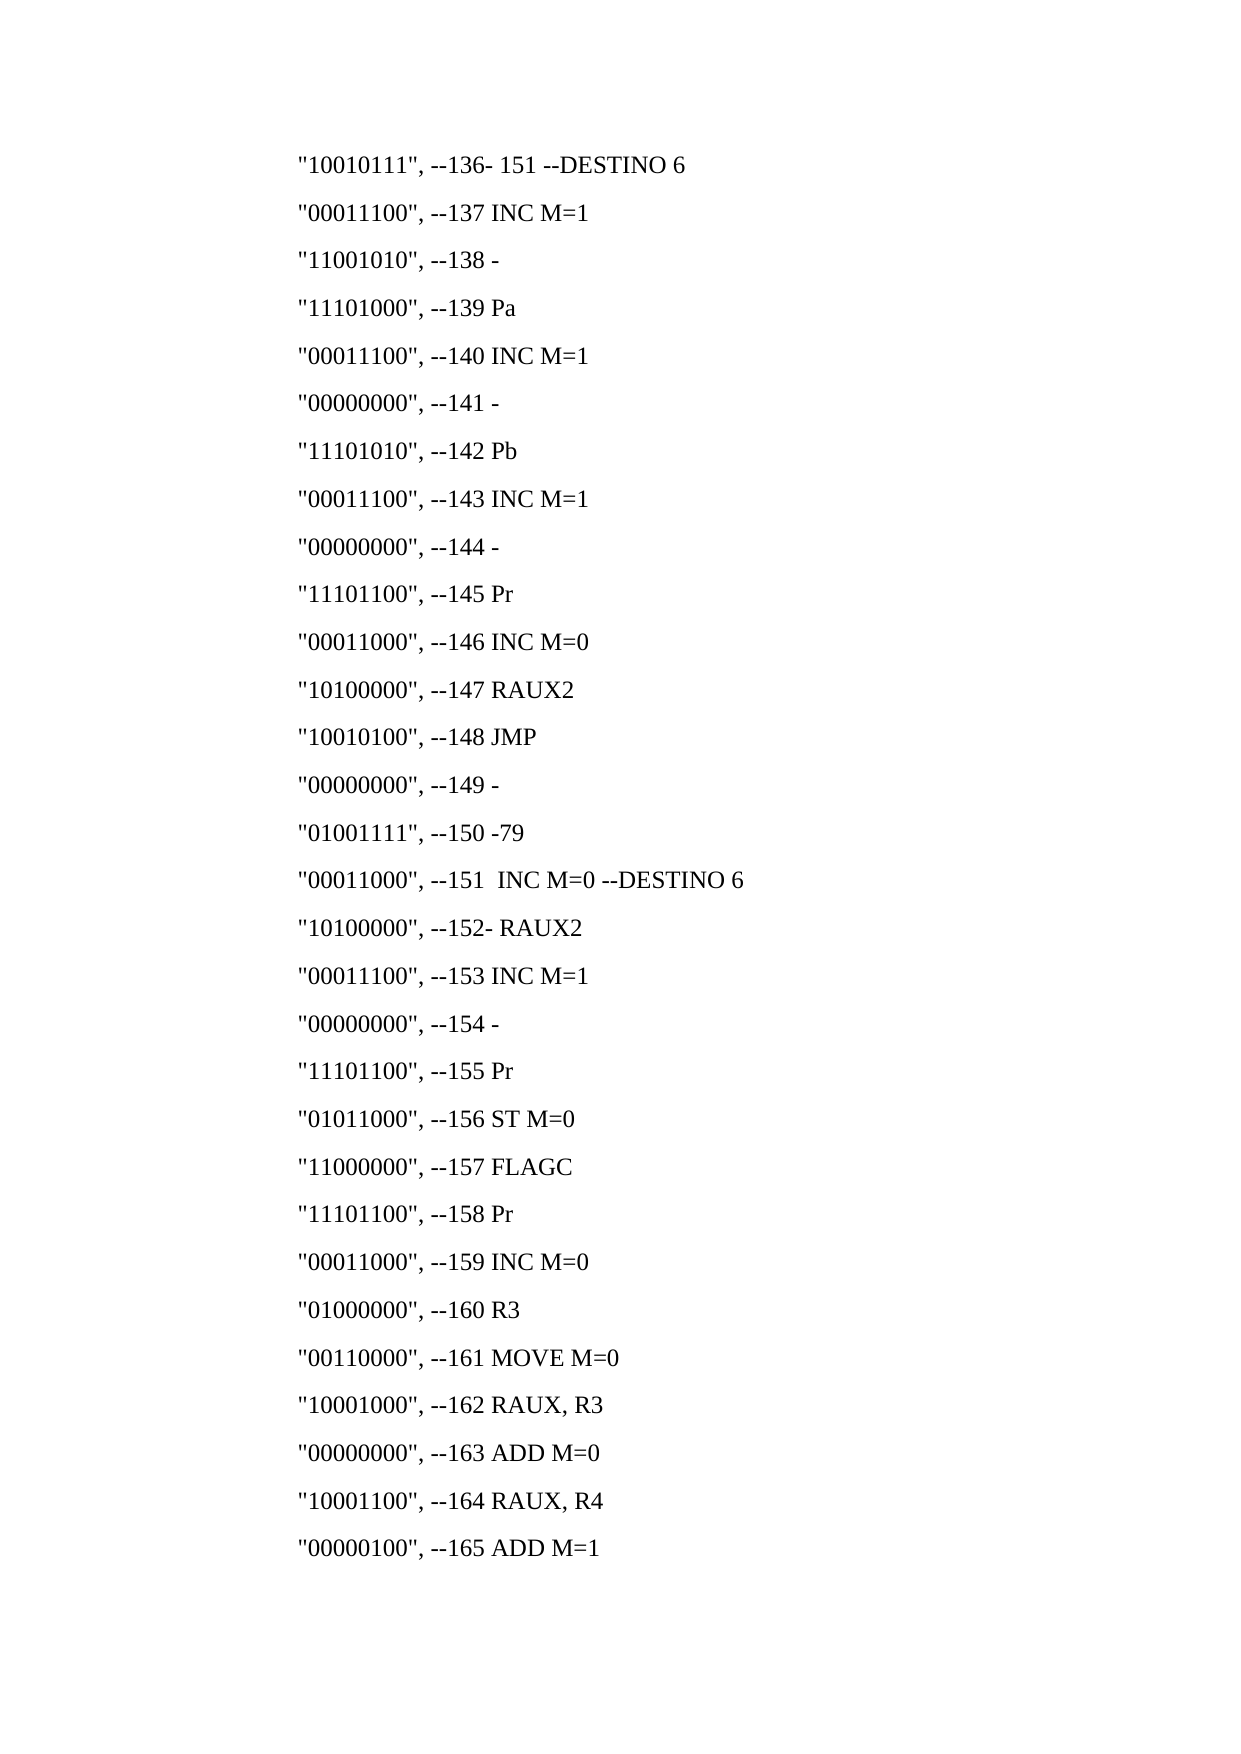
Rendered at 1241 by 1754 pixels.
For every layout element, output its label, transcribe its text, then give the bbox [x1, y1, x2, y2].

text "10100000", --152- RAUX2 [150, 913, 1090, 942]
text "00011000", --159 INC M=0 [150, 1247, 1090, 1276]
text "00000100", --165 ADD M=1 [150, 1533, 1090, 1562]
text "11101000", --139 Pa [150, 293, 1090, 322]
text "10010100", --148 JMP [150, 722, 1090, 751]
text "11101100", --158 Pr [150, 1199, 1090, 1228]
text "00011000", --151 INC M=0 --DESTINO 6 [150, 866, 1090, 894]
text "11001010", --138 - [150, 245, 1090, 274]
text "10001100", --164 RAUX, R4 [150, 1486, 1090, 1514]
text "11101010", --142 Pb [150, 436, 1090, 465]
text "00000000", --154 - [150, 1009, 1090, 1037]
text "10010111", --136- 151 --DESTINO 6 [150, 150, 1090, 179]
text "00000000", --144 - [150, 532, 1090, 560]
text "01001111", --150 -79 [150, 818, 1090, 847]
text "00110000", --161 MOVE M=0 [150, 1343, 1090, 1371]
text "00000000", --163 ADD M=0 [150, 1438, 1090, 1467]
text "01000000", --160 R3 [150, 1295, 1090, 1324]
text "00011100", --153 INC M=1 [150, 961, 1090, 990]
text "00000000", --149 - [150, 770, 1090, 799]
text "00011100", --143 INC M=1 [150, 484, 1090, 513]
text "01011000", --156 ST M=0 [150, 1104, 1090, 1133]
text "11000000", --157 FLAGC [150, 1152, 1090, 1181]
text "00000000", --141 - [150, 388, 1090, 417]
text "11101100", --155 Pr [150, 1056, 1090, 1085]
text "11101100", --145 Pr [150, 579, 1090, 608]
text "10100000", --147 RAUX2 [150, 675, 1090, 703]
text "10001000", --162 RAUX, R3 [150, 1390, 1090, 1419]
text "00011100", --137 INC M=1 [150, 198, 1090, 226]
text "00011000", --146 INC M=0 [150, 627, 1090, 656]
text "00011100", --140 INC M=1 [150, 341, 1090, 369]
